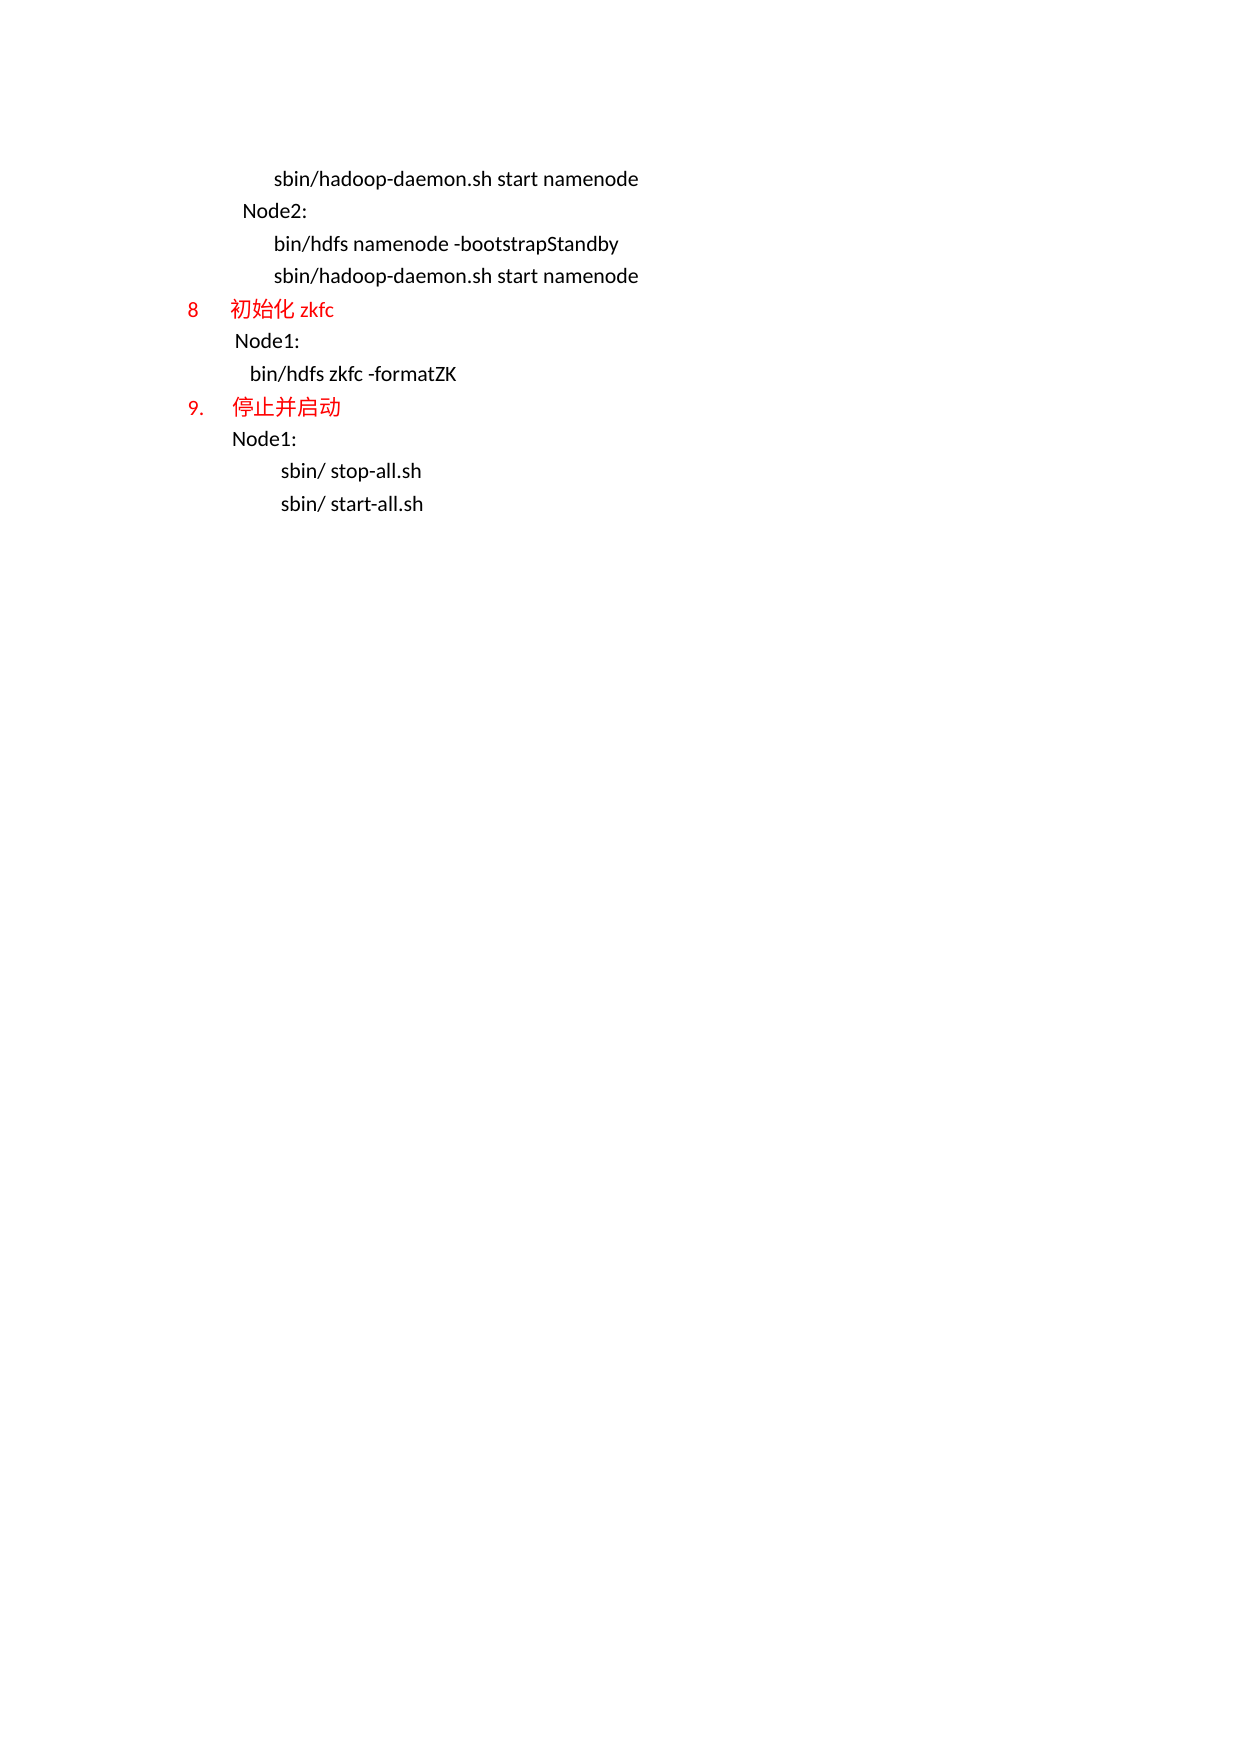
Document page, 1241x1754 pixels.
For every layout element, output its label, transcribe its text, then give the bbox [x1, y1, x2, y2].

list sbin/ start-all.sh [232, 487, 1053, 519]
list Node1: [225, 324, 1053, 357]
list 初始化zkfc [187, 292, 1053, 324]
list bin/hdfs zkfc -formatZK [225, 357, 1053, 389]
list 停止并启动 [187, 389, 1053, 422]
text Node2: [187, 194, 1053, 227]
list sbin/hadoop-daemon.sh start namenode [225, 259, 1053, 292]
list Node1: [232, 422, 1053, 454]
list sbin/ stop-all.sh [232, 454, 1053, 487]
list sbin/hadoop-daemon.sh start namenode [225, 162, 1053, 194]
list bin/hdfs namenode -bootstrapStandby [225, 227, 1053, 259]
